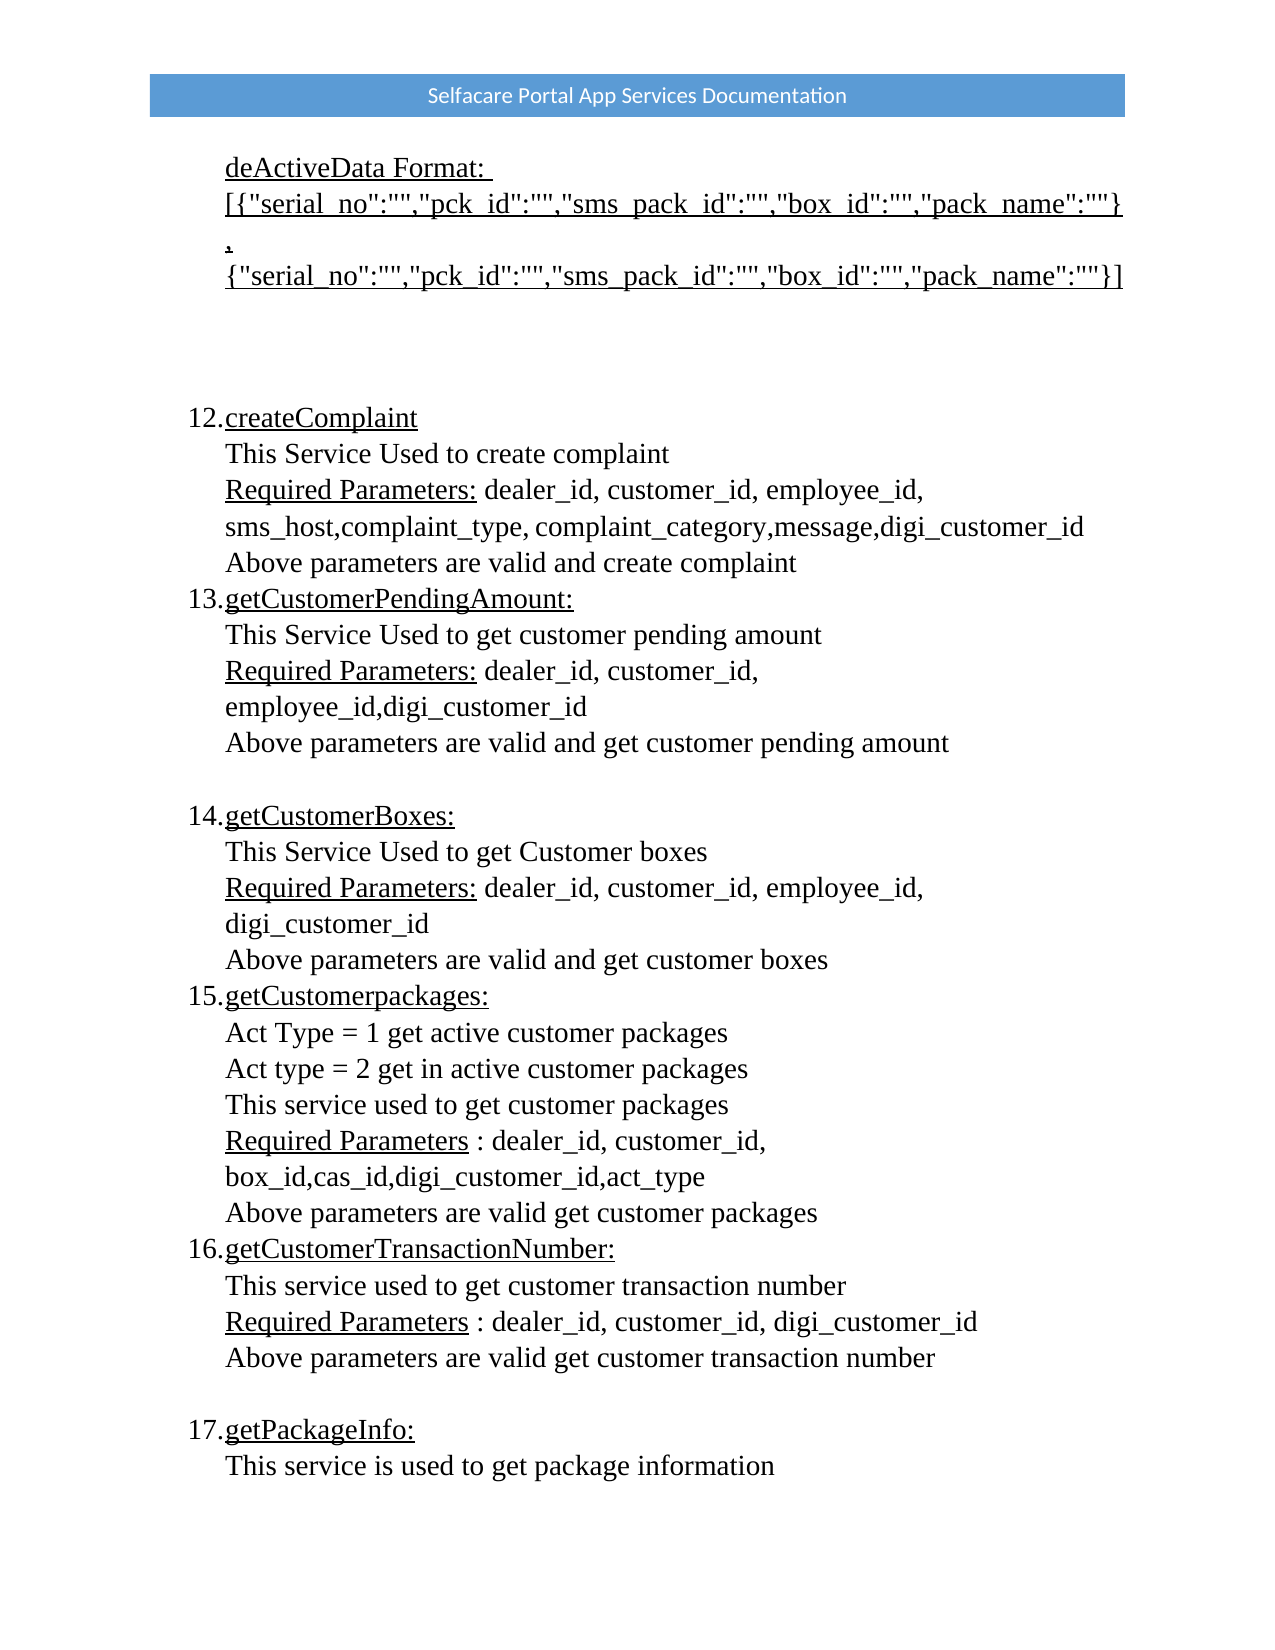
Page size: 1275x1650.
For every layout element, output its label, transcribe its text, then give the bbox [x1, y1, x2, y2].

list getCustomerBoxes: [187, 798, 1125, 831]
list getCustomerTransactionNumber: [187, 1232, 1125, 1265]
list getCustomerPendingAmount: [187, 581, 1125, 614]
list createComplaint [187, 400, 1125, 434]
list This service is used to get package information [225, 1448, 1125, 1482]
text deActiveData Format: [{"serial_no":"","pck_id":"","sms_pack_id":"","box_id":"","pack_name":""},{"serial_no":"","pck_id":"","sms_pack_id":"","box_id":"","pack_name":""}] [225, 150, 1125, 292]
list This service used to get customer transaction number [225, 1268, 1125, 1301]
list This Service Used to get Customer boxes [225, 834, 1125, 867]
list Required Parameters : dealer_id, customer_id, digi_customer_id [225, 1304, 1125, 1337]
list Above parameters are valid and create complaint [225, 545, 1125, 578]
list Required Parameters : dealer_id, customer_id, box_id,cas_id,digi_customer_id,act_type [225, 1123, 1125, 1193]
list Above parameters are valid get customer transaction number [225, 1340, 1125, 1373]
list This service used to get customer packages [225, 1087, 1125, 1121]
list Required Parameters: dealer_id, customer_id, employee_id,digi_customer_id [225, 653, 1125, 723]
list Above parameters are valid and get customer pending amount [225, 726, 1125, 759]
list Above parameters are valid and get customer boxes [225, 942, 1125, 976]
list Act type = 2 get in active customer packages [225, 1051, 1125, 1084]
list Act Type = 1 get active customer packages [225, 1015, 1125, 1048]
list This Service Used to create complaint [225, 436, 1125, 470]
list getPackageInfo: [187, 1412, 1125, 1446]
list Required Parameters: dealer_id, customer_id, employee_id, sms_host,complaint_type, complaint_category,message,digi_customer_id [225, 472, 1125, 542]
list This Service Used to get customer pending amount [225, 617, 1125, 651]
list getCustomerpackages: [187, 978, 1125, 1012]
list Required Parameters: dealer_id, customer_id, employee_id, digi_customer_id [225, 870, 1125, 940]
list Above parameters are valid get customer packages [225, 1195, 1125, 1229]
